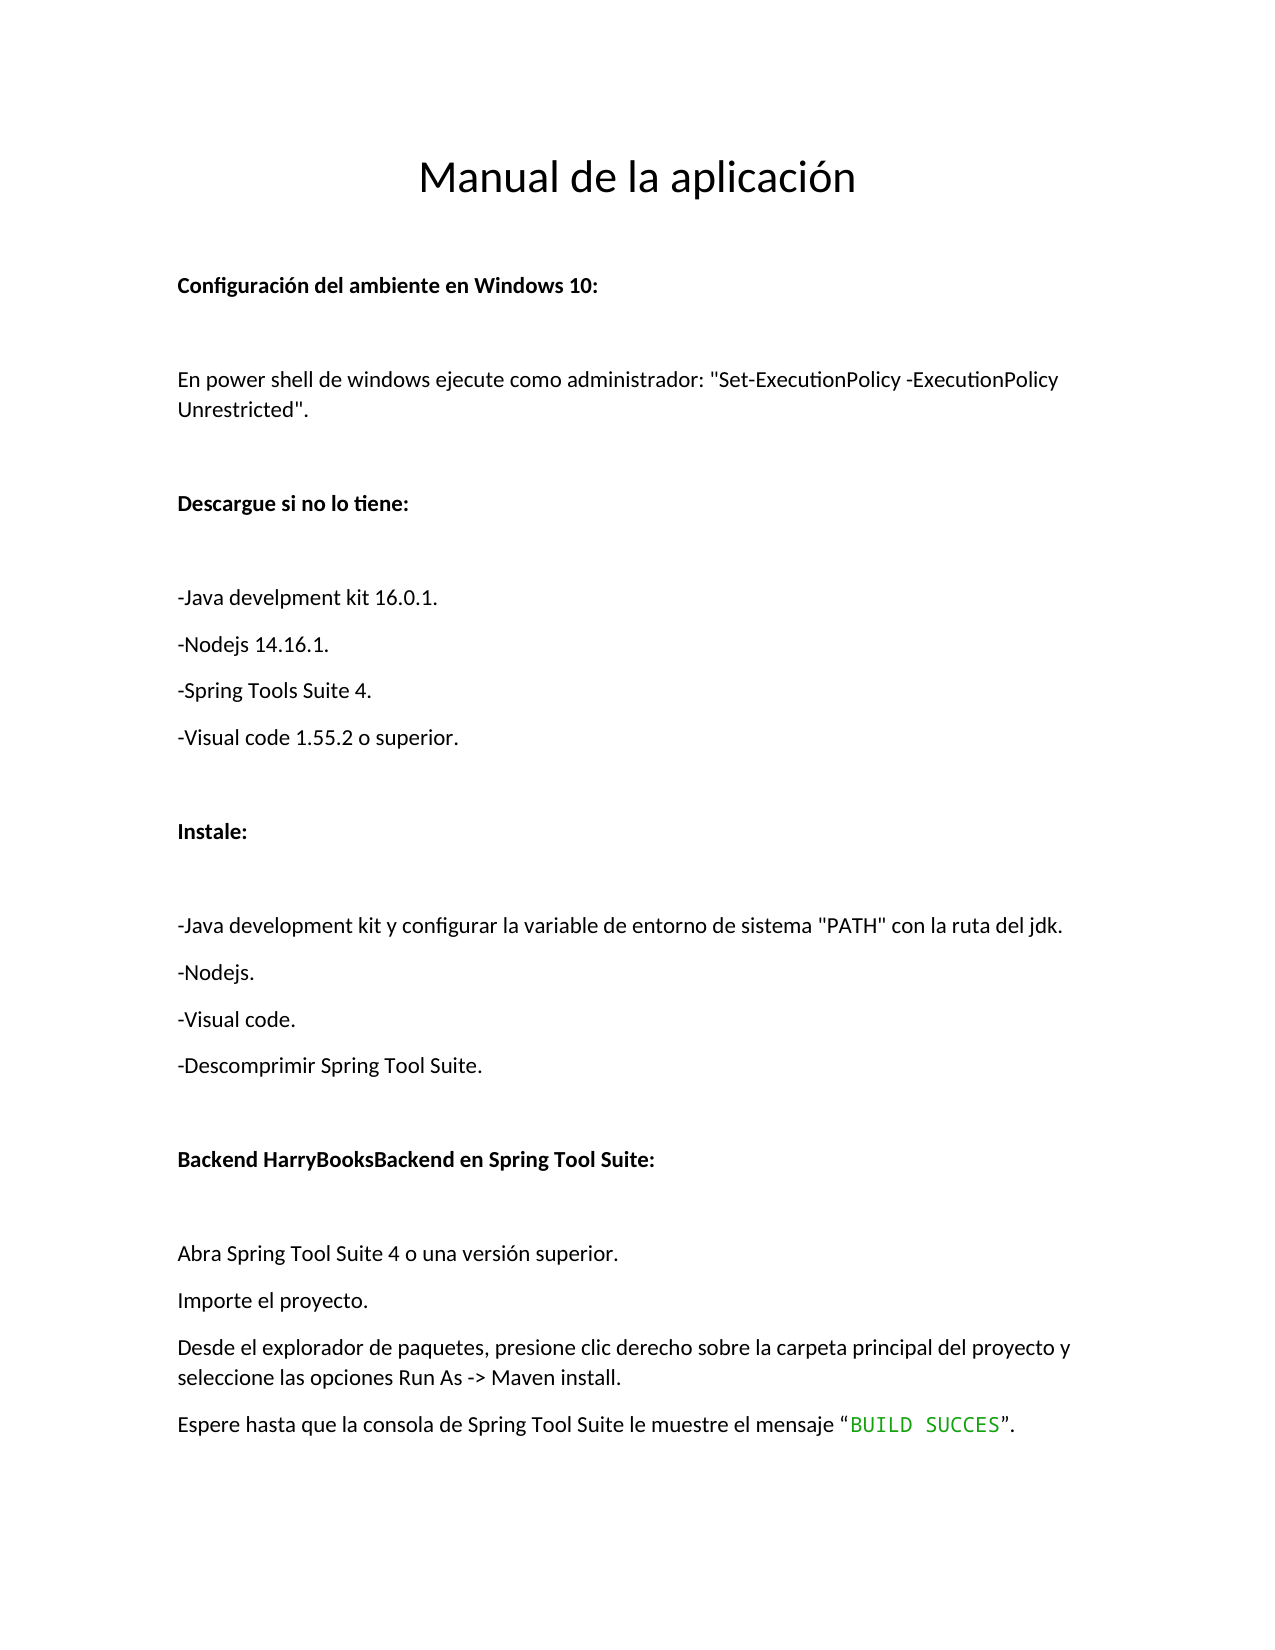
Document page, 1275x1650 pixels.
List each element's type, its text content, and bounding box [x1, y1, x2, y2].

text Backend HarryBooksBackend en Spring Tool Suite: [177, 1145, 1098, 1173]
text -Java develpment kit 16.0.1. [177, 583, 1098, 611]
text Importe el proyecto. [177, 1286, 1098, 1314]
text -Nodejs 14.16.1. [177, 630, 1098, 658]
text -Visual code 1.55.2 o superior. [177, 723, 1098, 752]
text -Java development kit y configurar la variable de entorno de sistema "PATH" con la ruta del jdk. [177, 911, 1098, 939]
text Configuración del ambiente en Windows 10: [177, 271, 1098, 299]
text Abra Spring Tool Suite 4 o una versión superior. [177, 1239, 1098, 1267]
text Desde el explorador de paquetes, presione clic derecho sobre la carpeta principal del proyecto y seleccione las opciones Run As -> Maven install. [177, 1333, 1098, 1391]
text Instale: [177, 817, 1098, 845]
text -Descomprimir Spring Tool Suite. [177, 1052, 1098, 1080]
text En power shell de windows ejecute como administrador: "Set-ExecutionPolicy -ExecutionPolicy Unrestricted". [177, 365, 1098, 423]
text -Spring Tools Suite 4. [177, 677, 1098, 705]
text Manual de la aplicación [177, 148, 1098, 203]
text Espere hasta que la consola de Spring Tool Suite le muestre el mensaje “BUILD SUCCES”. [177, 1410, 1098, 1438]
text Descargue si no lo tiene: [177, 489, 1098, 517]
text -Visual code. [177, 1005, 1098, 1033]
text -Nodejs. [177, 958, 1098, 986]
